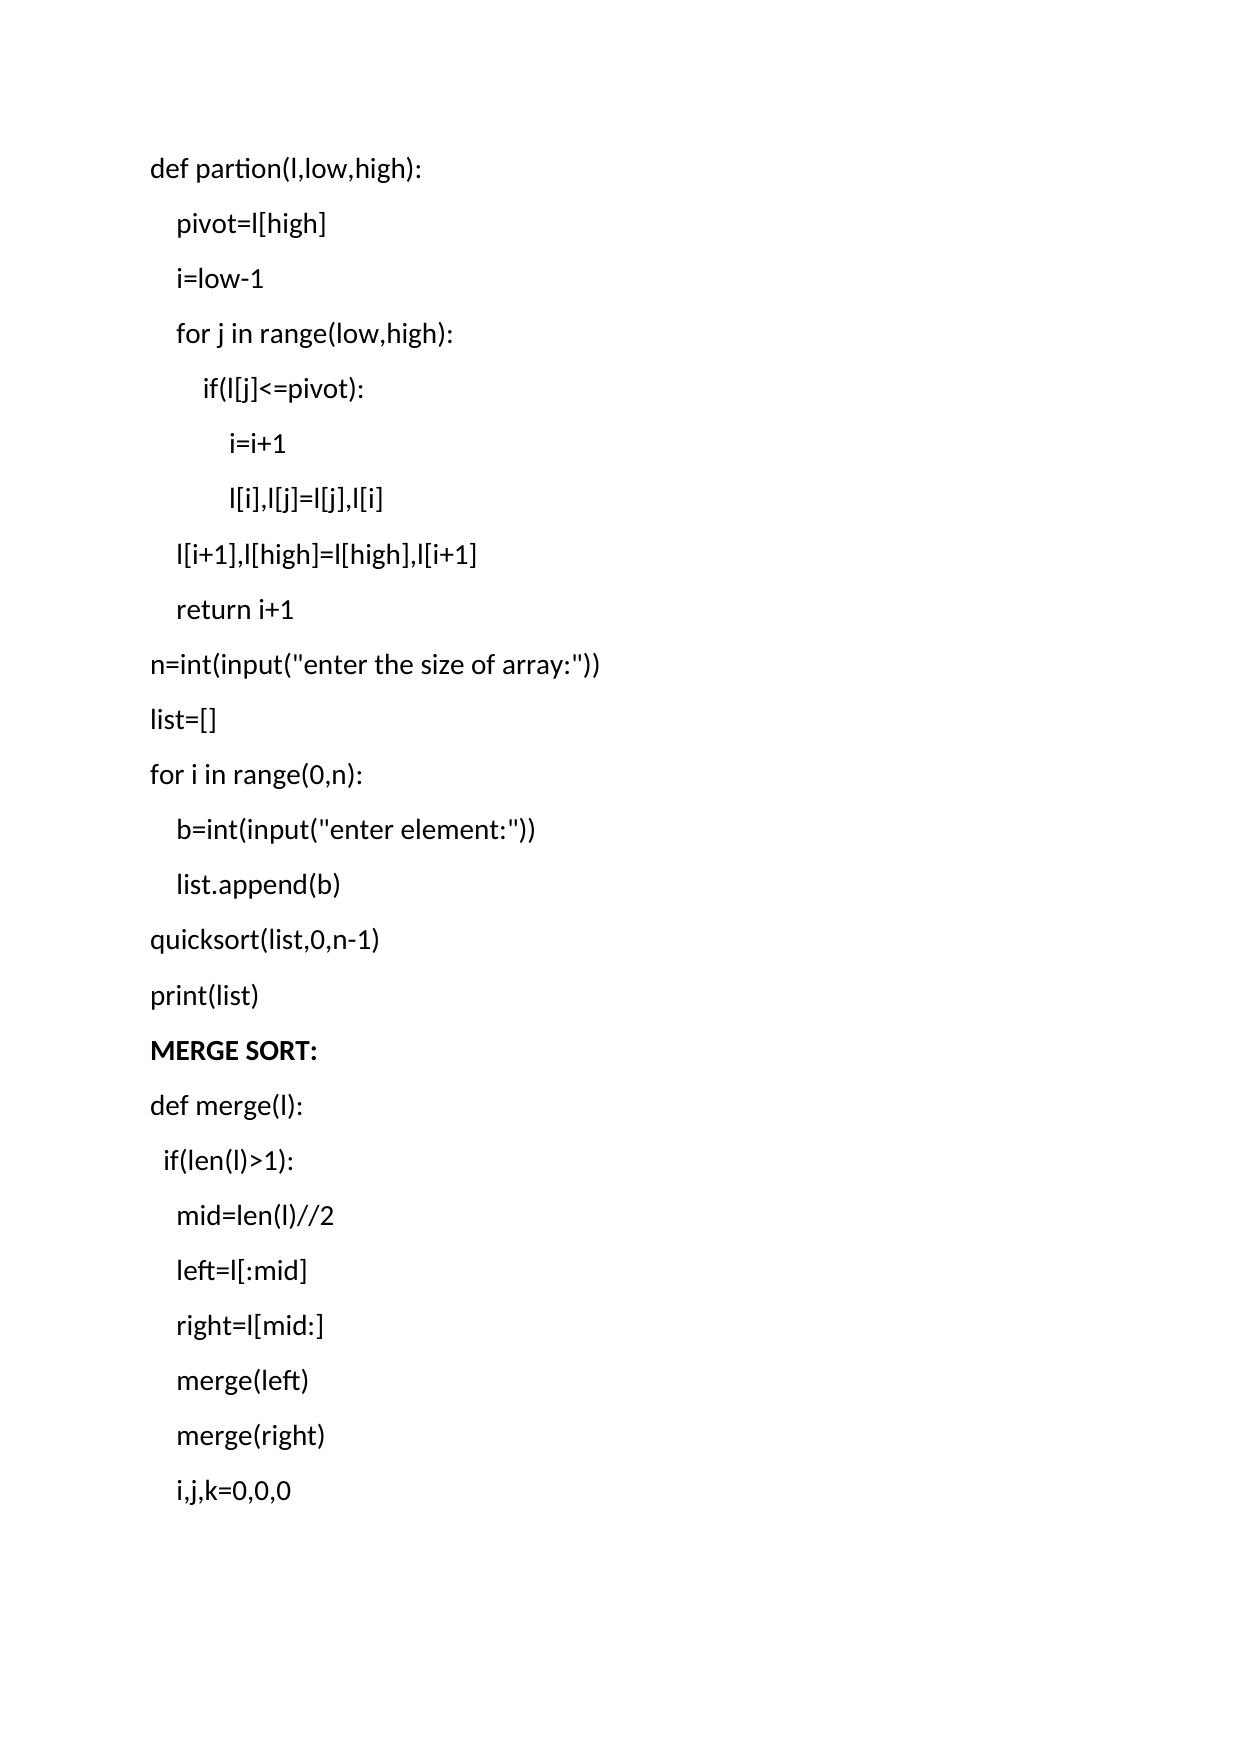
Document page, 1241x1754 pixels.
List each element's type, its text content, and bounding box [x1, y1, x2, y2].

text i=i+1 [150, 426, 1090, 461]
text pivot=l[high] [150, 205, 1090, 241]
text merge(right) [150, 1417, 1090, 1453]
text list.append(b) [150, 866, 1090, 902]
text for i in range(0,n): [150, 756, 1090, 792]
text l[i],l[j]=l[j],l[i] [150, 481, 1090, 516]
text i=low-1 [150, 260, 1090, 296]
text mid=len(l)//2 [150, 1197, 1090, 1233]
text quicksort(list,0,n-1) [150, 921, 1090, 957]
text for j in range(low,high): [150, 315, 1090, 351]
text if(len(l)>1): [150, 1142, 1090, 1177]
text l[i+1],l[high]=l[high],l[i+1] [150, 536, 1090, 571]
text right=l[mid:] [150, 1307, 1090, 1343]
text n=int(input("enter the size of array:")) [150, 646, 1090, 682]
text def merge(l): [150, 1087, 1090, 1122]
text print(list) [150, 977, 1090, 1012]
text return i+1 [150, 591, 1090, 626]
text list=[] [150, 701, 1090, 737]
text MERGE SORT: [150, 1032, 1090, 1067]
text left=l[:mid] [150, 1252, 1090, 1288]
text def partion(l,low,high): [150, 150, 1090, 186]
text i,j,k=0,0,0 [150, 1472, 1090, 1508]
text if(l[j]<=pivot): [150, 370, 1090, 406]
text b=int(input("enter element:")) [150, 811, 1090, 847]
text merge(left) [150, 1362, 1090, 1398]
